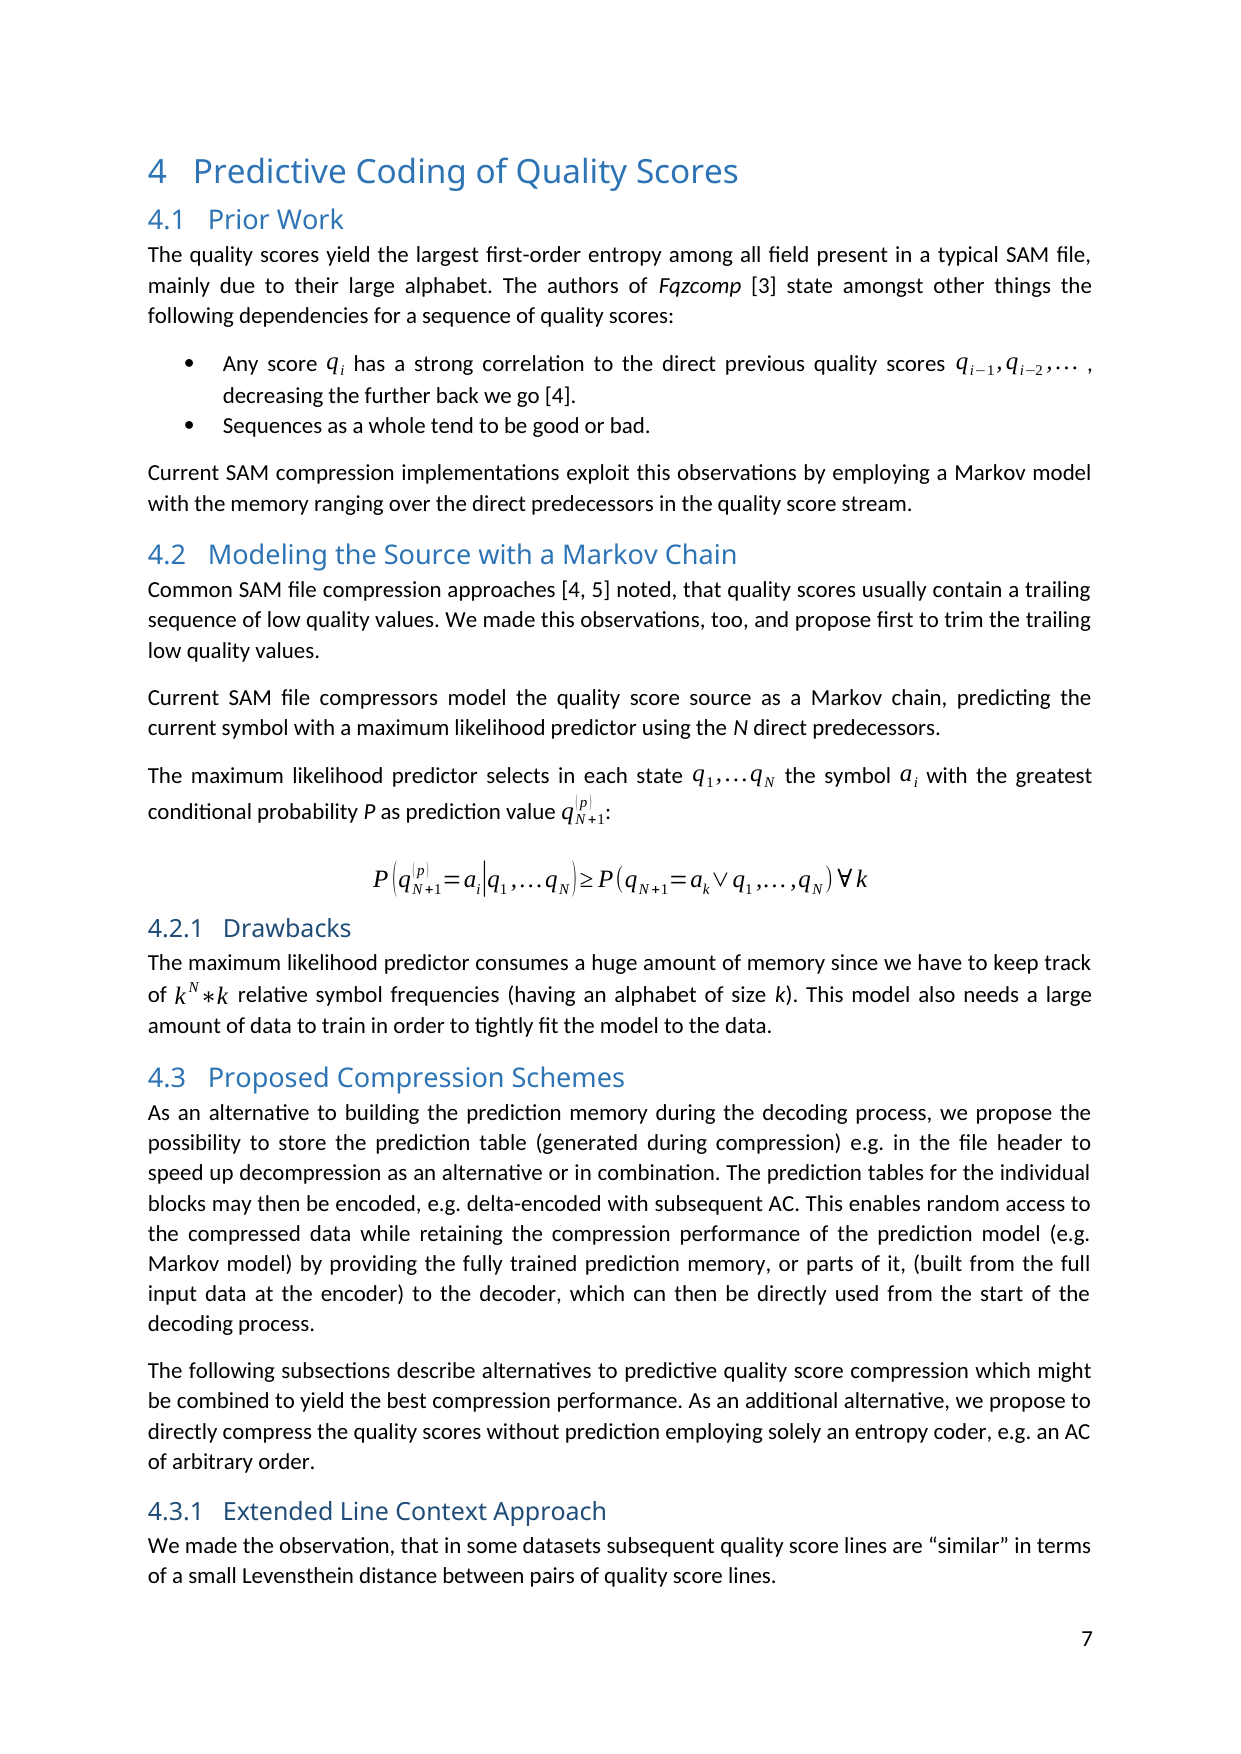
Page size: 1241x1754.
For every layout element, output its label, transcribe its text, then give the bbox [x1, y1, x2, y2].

text Current SAM file compressors model the quality score source as a Markov chain, predicting the current symbol with a maximum likelihood predictor using the N direct predecessors. [148, 683, 1093, 741]
text The following subsections describe alternatives to predictive quality score compression which might be combined to yield the best compression performance. As an additional alternative, we propose to directly compress the quality scores without prediction employing solely an entropy coder, e.g. an AC of arbitrary order. [148, 1356, 1093, 1475]
subtitle Predictive Coding of Quality Scores [148, 148, 1093, 193]
list Any score has a strong correlation to the direct previous quality scores , decreasing the further back we go [4]. [185, 348, 1093, 409]
subtitle Proposed Compression Schemes [148, 1058, 1093, 1095]
text We made the observation, that in some datasets subsequent quality score lines are “similar” in terms of a small Levensthein distance between pairs of quality score lines. [148, 1531, 1093, 1589]
text The quality scores yield the largest first-order entropy among all field present in a typical SAM file, mainly due to their large alphabet. The authors of Fqzcomp [3] state amongst other things the following dependencies for a sequence of quality scores: [148, 241, 1093, 329]
list Sequences as a whole tend to be good or bad. [185, 412, 1093, 439]
subtitle Prior Work [148, 201, 1093, 238]
text The maximum likelihood predictor selects in each state the symbol with the greatest conditional probability P as prediction value : [148, 760, 1093, 828]
text Common SAM file compression approaches [4, 5] noted, that quality scores usually contain a trailing sequence of low quality values. We made this observations, too, and propose first to trim the trailing low quality values. [148, 575, 1093, 664]
subtitle Drawbacks [148, 911, 1093, 945]
subtitle Extended Line Context Approach [148, 1494, 1093, 1528]
text Current SAM compression implementations exploit this observations by employing a Markov model with the memory ranging over the direct predecessors in the quality score stream. [148, 458, 1093, 517]
subtitle Modeling the Source with a Markov Chain [148, 536, 1093, 572]
text The maximum likelihood predictor consumes a huge amount of memory since we have to keep track of relative symbol frequencies (having an alphabet of size k). This model also needs a large amount of data to train in order to tightly fit the model to the data. [148, 948, 1093, 1039]
text As an alternative to building the prediction memory during the decoding process, we propose the possibility to store the prediction table (generated during compression) e.g. in the file header to speed up decompression as an alternative or in combination. The prediction tables for the individual blocks may then be encoded, e.g. delta-encoded with subsequent AC. This enables random access to the compressed data while retaining the compression performance of the prediction model (e.g. Markov model) by providing the fully trained prediction memory, or parts of it, (built from the full input data at the encoder) to the decoder, which can then be directly used from the start of the decoding process. [148, 1098, 1093, 1338]
